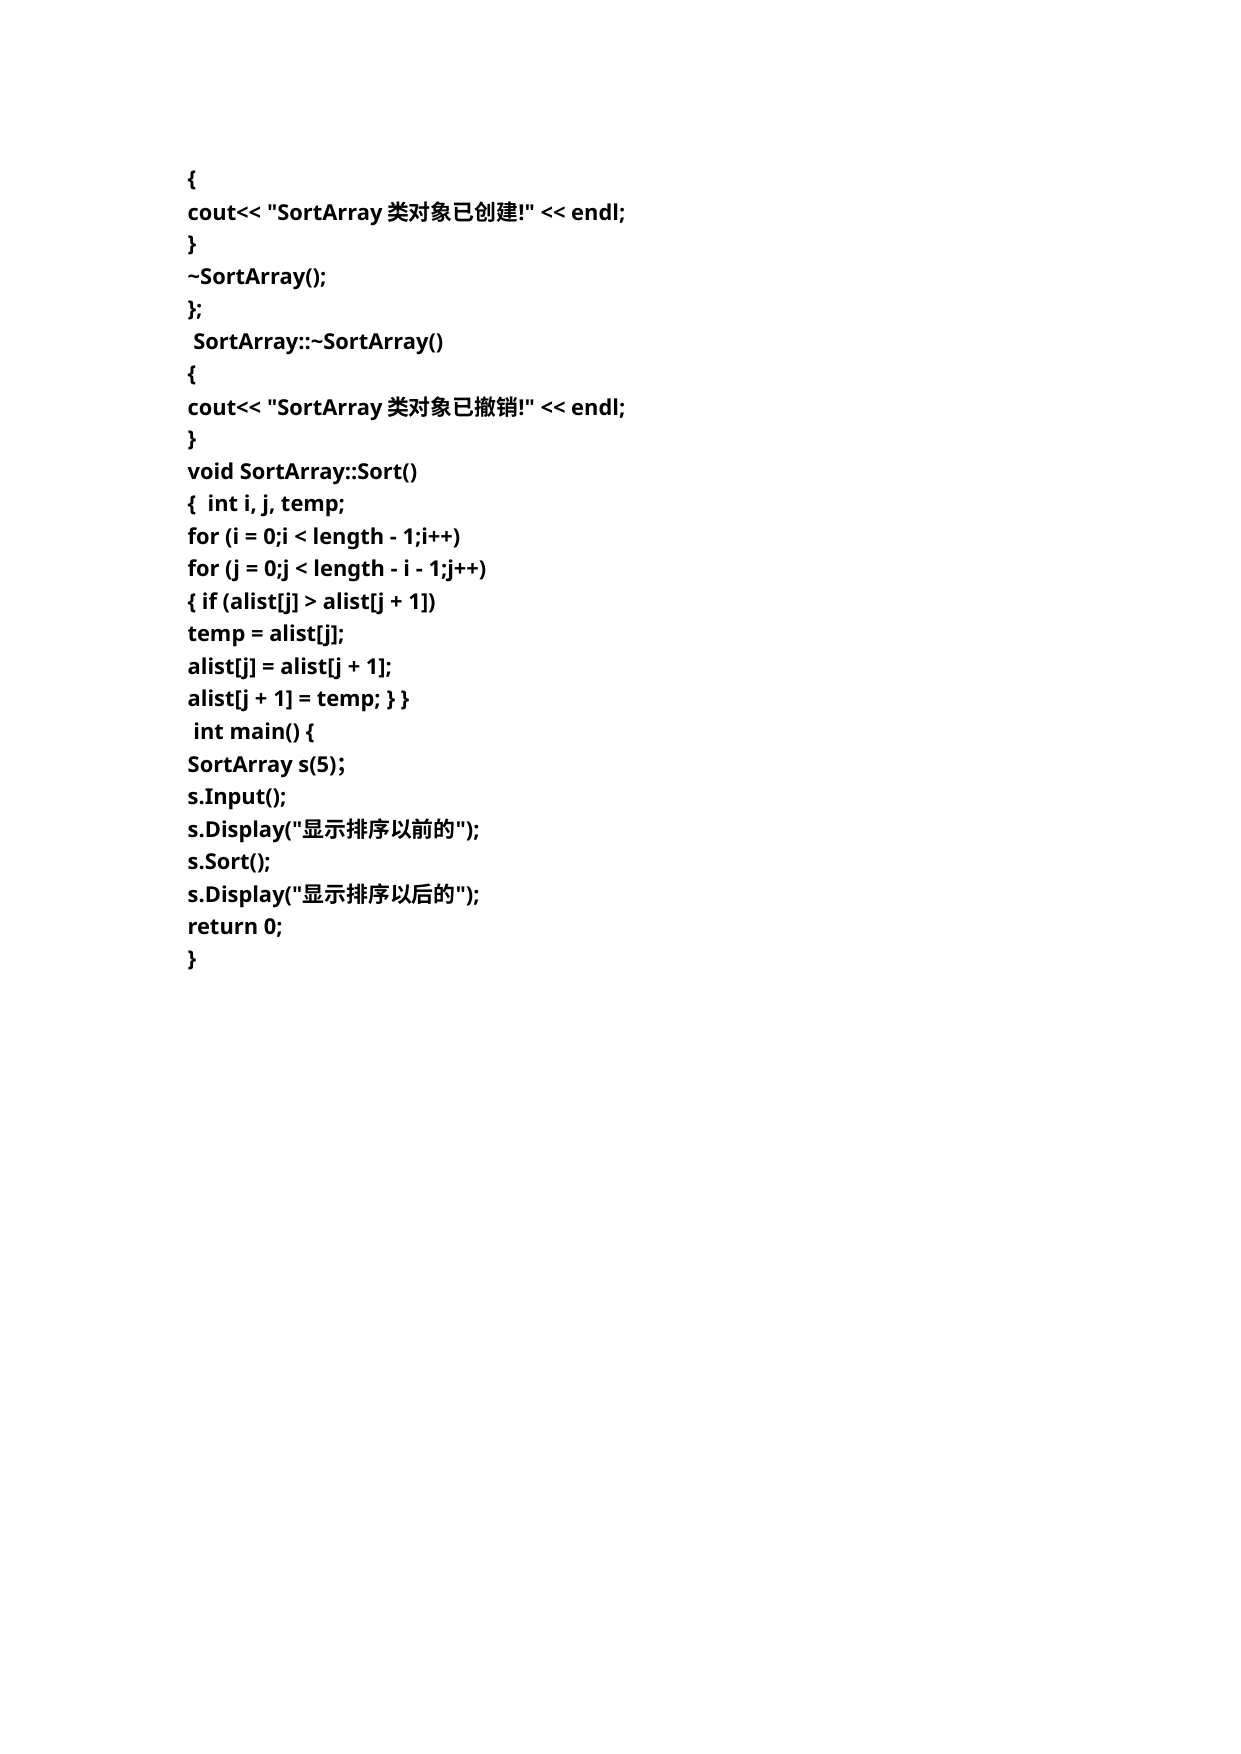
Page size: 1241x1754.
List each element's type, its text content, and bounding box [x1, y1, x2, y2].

text } [187, 942, 1053, 974]
text int main() { [187, 714, 1053, 747]
text ~SortArray(); [187, 259, 1053, 292]
text for (j = 0;j < length - i - 1;j++) [187, 552, 1053, 584]
text s.Display("显示排序以前的"); [187, 812, 1053, 844]
text SortArray s(5)； [187, 747, 1053, 779]
text for (i = 0;i < length - 1;i++) [187, 519, 1053, 552]
text void SortArray::Sort() [187, 454, 1053, 487]
text { int i, j, temp; [187, 487, 1053, 519]
text alist[j + 1] = temp; } } [187, 682, 1053, 714]
text alist[j] = alist[j + 1]; [187, 649, 1053, 682]
text } [187, 422, 1053, 454]
text { if (alist[j] > alist[j + 1]) [187, 584, 1053, 617]
text SortArray::~SortArray() [187, 324, 1053, 357]
text { [187, 357, 1053, 389]
text return 0; [187, 909, 1053, 942]
text s.Display("显示排序以后的"); [187, 877, 1053, 909]
text { [187, 162, 1053, 194]
text }; [187, 292, 1053, 324]
text s.Input(); [187, 779, 1053, 812]
text cout<< "SortArray类对象已创建!" << endl; [187, 194, 1053, 227]
text s.Sort(); [187, 844, 1053, 877]
text } [187, 227, 1053, 259]
text temp = alist[j]; [187, 617, 1053, 649]
text cout<< "SortArray类对象已撤销!" << endl; [187, 389, 1053, 422]
